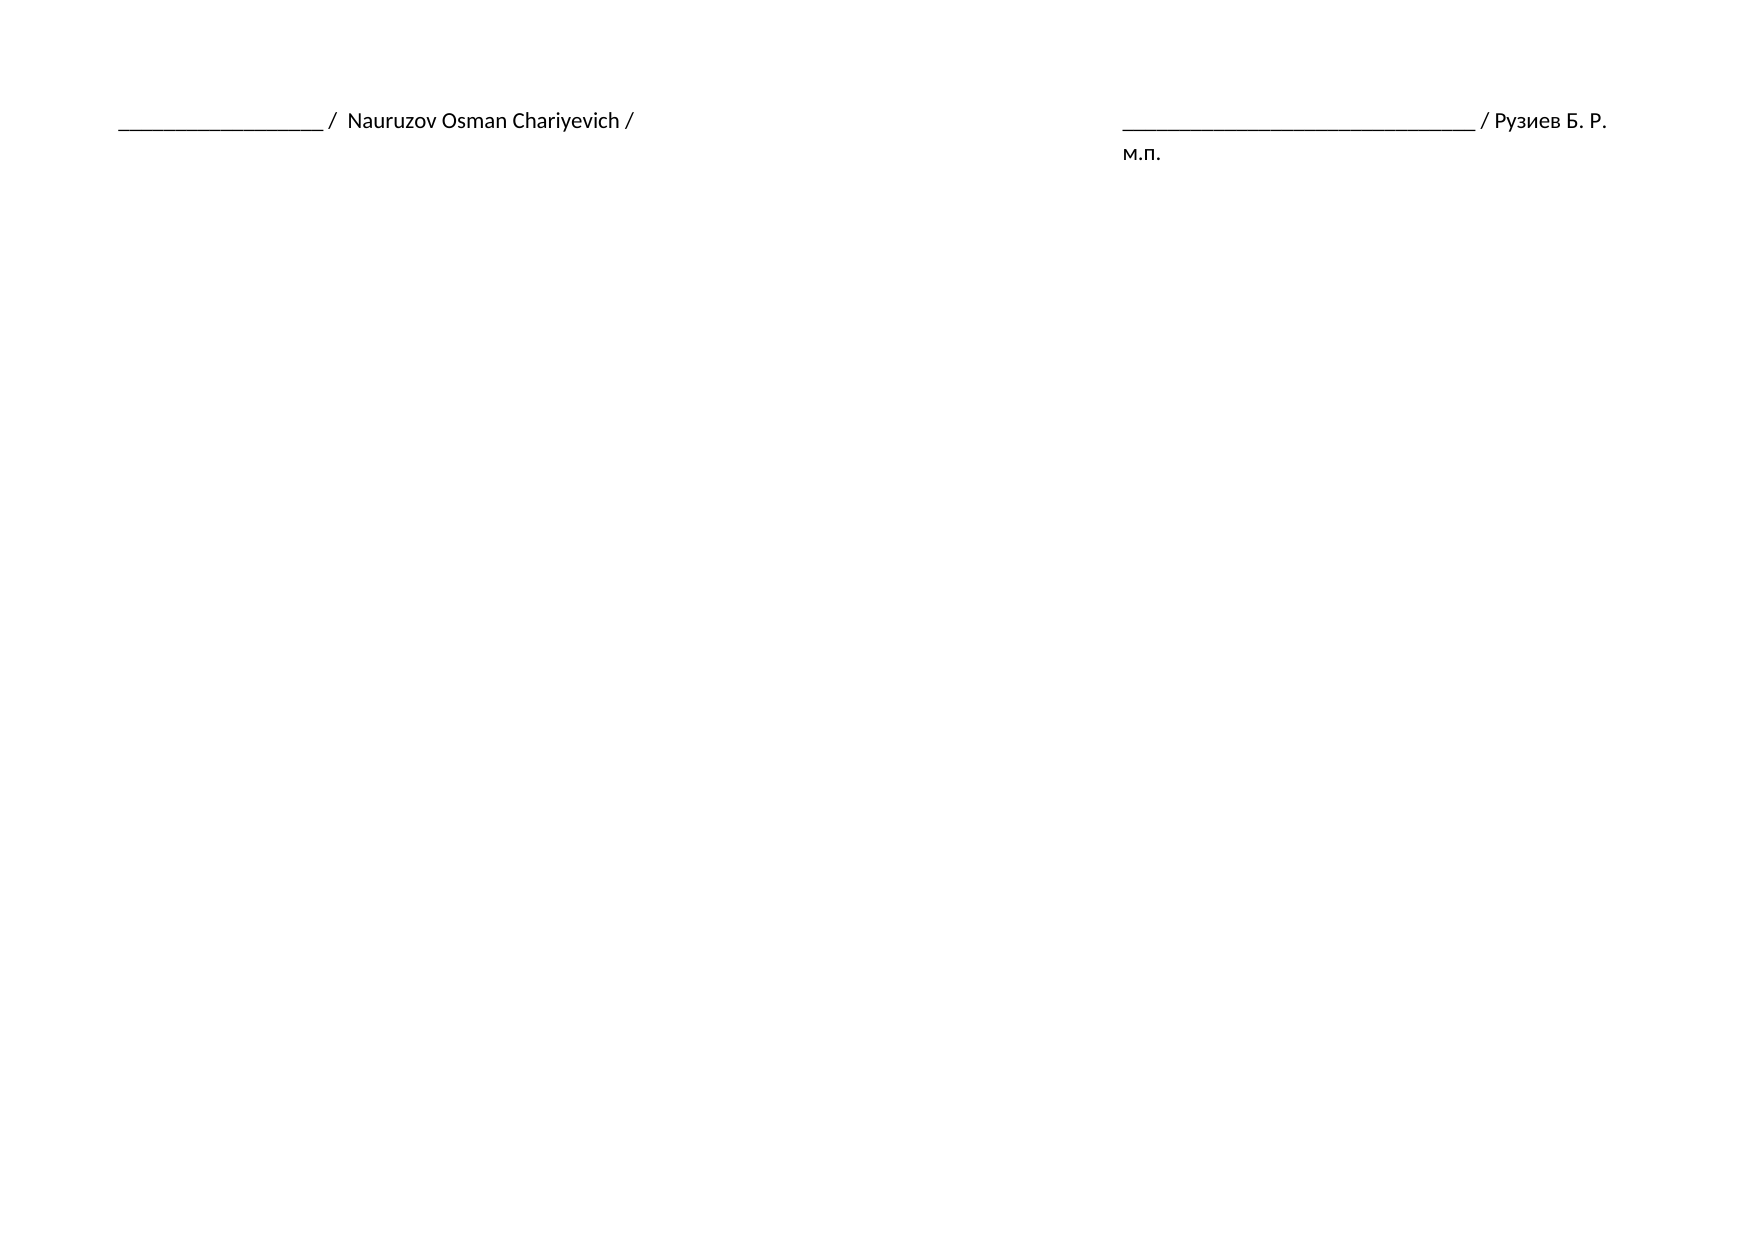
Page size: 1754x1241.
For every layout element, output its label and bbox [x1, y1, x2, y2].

table_cell [1111, 74, 1631, 191]
table_cell [107, 74, 1111, 191]
